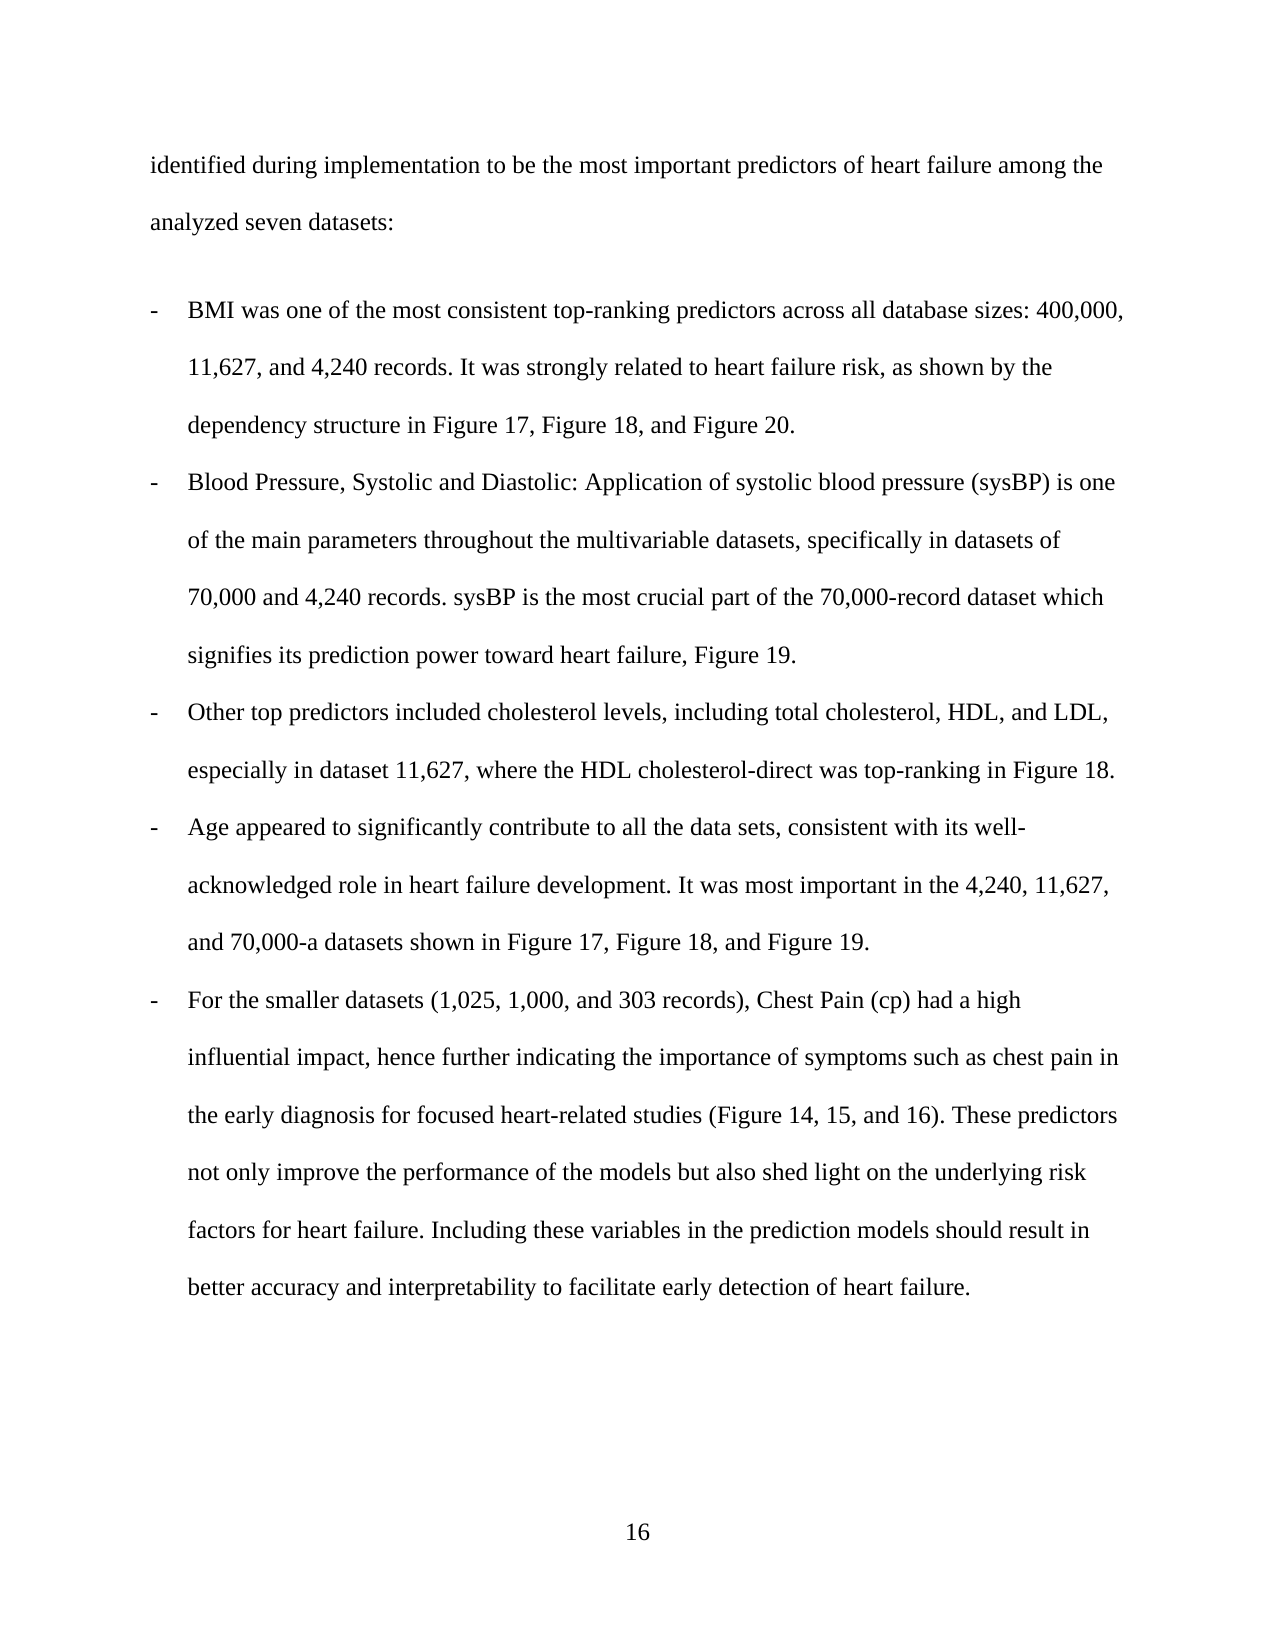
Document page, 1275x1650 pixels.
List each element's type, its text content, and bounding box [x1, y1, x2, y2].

list Age appeared to significantly contribute to all the data sets, consistent with its well-acknowledged role in heart failure development. It was most important in the 4,240, 11,627, and 70,000-a datasets shown in Figure 17, Figure 18, and Figure 19. [150, 812, 1125, 956]
list For the smaller datasets (1,025, 1,000, and 303 records), Chest Pain (cp) had a high influential impact, hence further indicating the importance of symptoms such as chest pain in the early diagnosis for focused heart-related studies (Figure 14, 15, and 16). These predictors not only improve the performance of the models but also shed light on the underlying risk factors for heart failure. Including these variables in the prediction models should result in better accuracy and interpretability to facilitate early detection of heart failure. [150, 985, 1125, 1301]
list BMI was one of the most consistent top-ranking predictors across all database sizes: 400,000, 11,627, and 4,240 records. It was strongly related to heart failure risk, as shown by the dependency structure in Figure 17, Figure 18, and Figure 20. [150, 295, 1125, 439]
list Blood Pressure, Systolic and Diastolic: Application of systolic blood pressure (sysBP) is one of the main parameters throughout the multivariable datasets, specifically in datasets of 70,000 and 4,240 records. sysBP is the most crucial part of the 70,000-record dataset which signifies its prediction power toward heart failure, Figure 19. [150, 467, 1125, 669]
list Other top predictors included cholesterol levels, including total cholesterol, HDL, and LDL, especially in dataset 11,627, where the HDL cholesterol-direct was top-ranking in Figure 18. [150, 697, 1125, 784]
